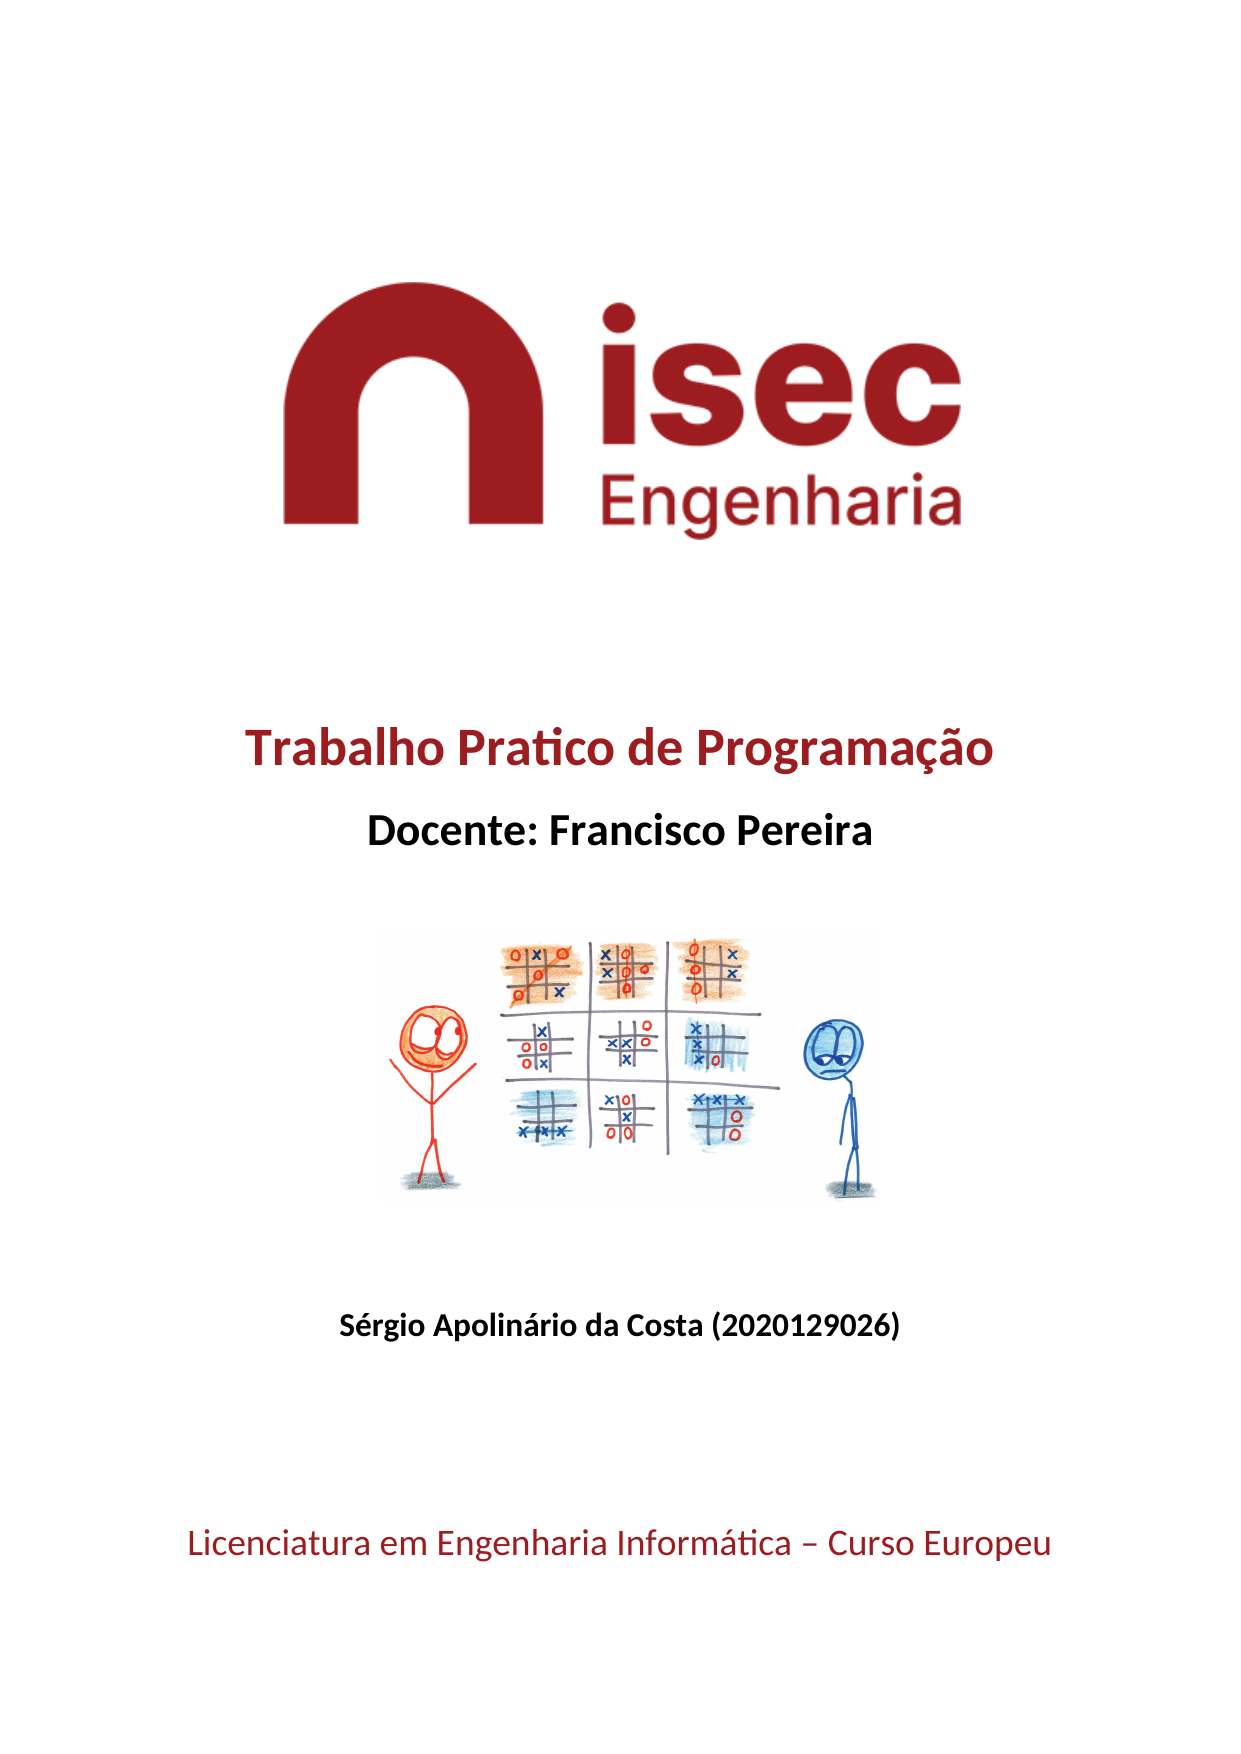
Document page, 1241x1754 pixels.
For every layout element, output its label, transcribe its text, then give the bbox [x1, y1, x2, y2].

text Trabalho Pratico de Programação [177, 712, 1063, 779]
text Licenciatura em Engenharia Informática – Curso Europeu [177, 1519, 1063, 1565]
text Sérgio Apolinário da Costa (2020129026) [177, 1304, 1063, 1345]
text Docente: Francisco Pereira [177, 801, 1063, 856]
picture [268, 270, 972, 551]
